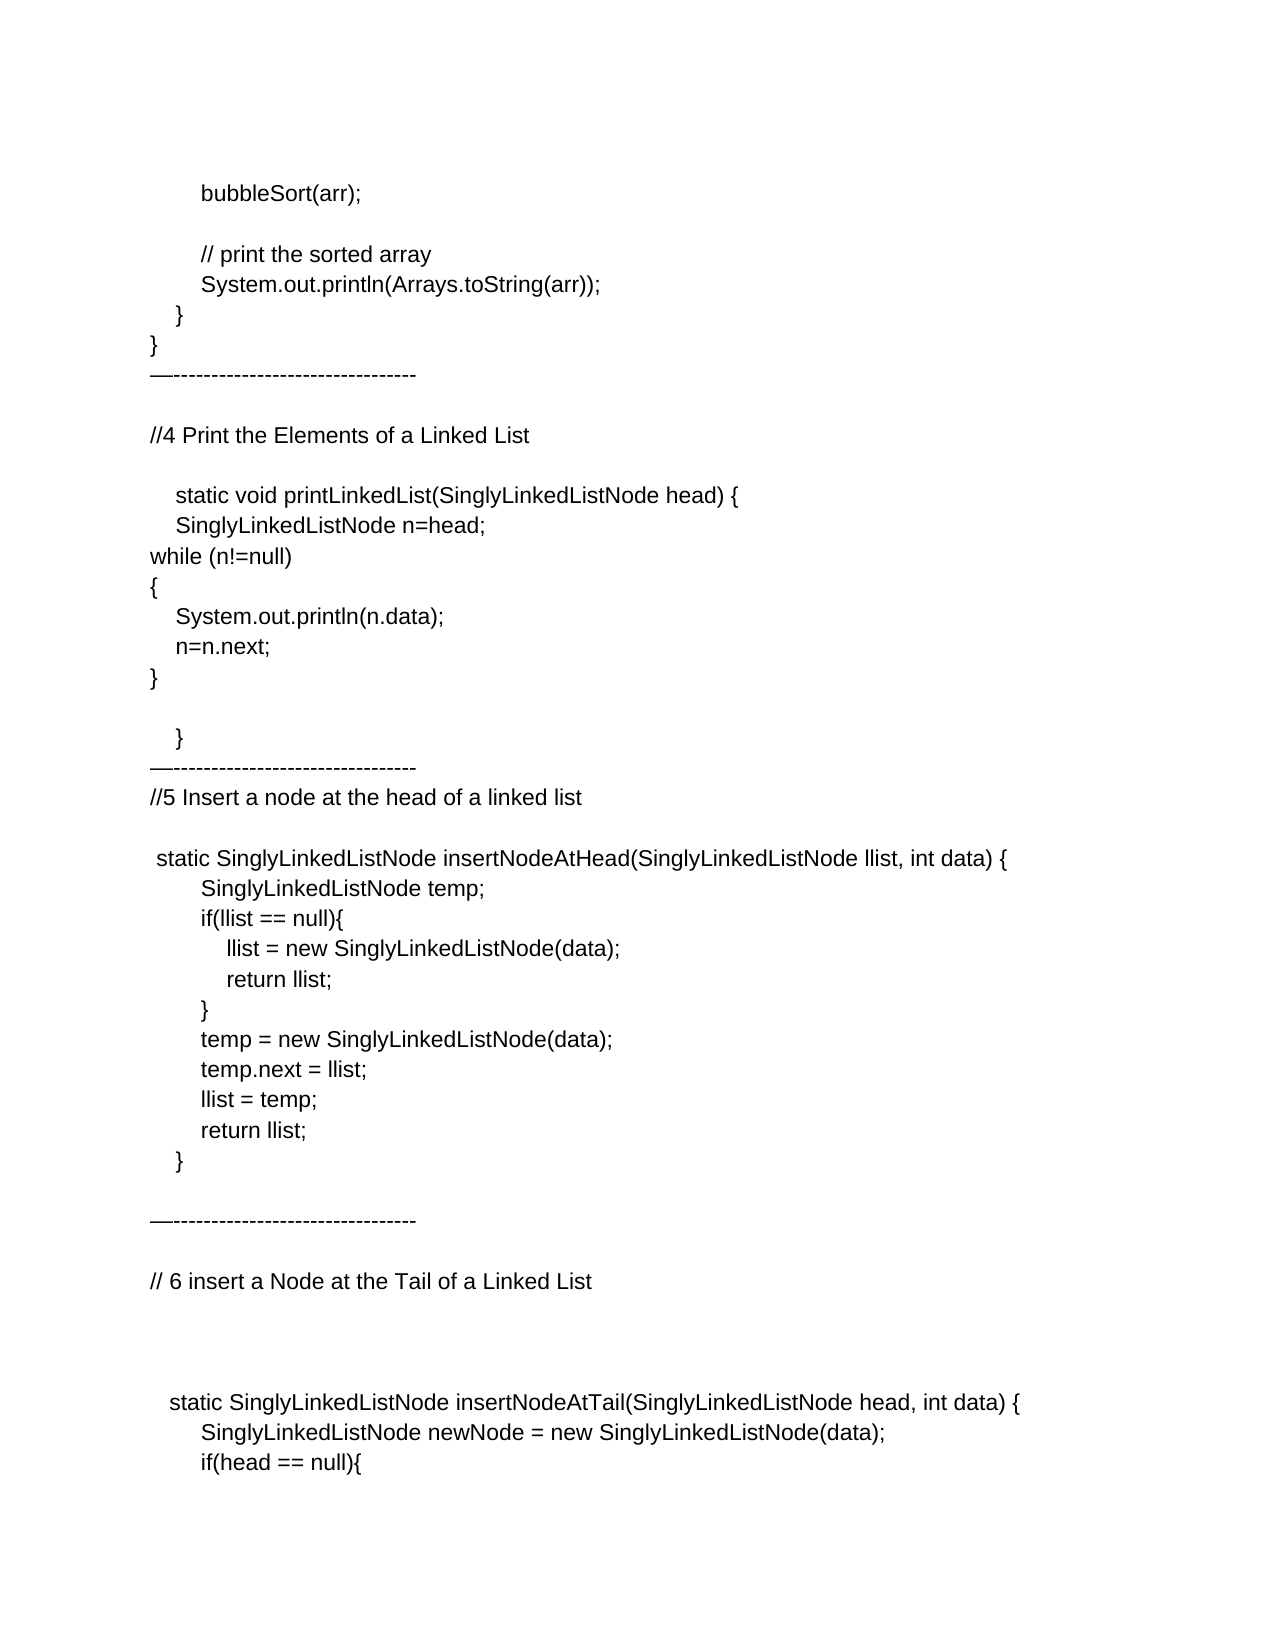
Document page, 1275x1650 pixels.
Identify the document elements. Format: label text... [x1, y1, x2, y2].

text } [150, 301, 1125, 327]
text return llist; [150, 966, 1125, 992]
text SinglyLinkedListNode newNode = new SinglyLinkedListNode(data); [150, 1419, 1125, 1445]
text } [150, 1147, 1125, 1173]
text while (n!=null) [150, 543, 1125, 569]
text n=n.next; [150, 633, 1125, 660]
text llist = new SinglyLinkedListNode(data); [150, 935, 1125, 962]
text //5 Insert a node at the head of a linked list [150, 784, 1125, 811]
text bubbleSort(arr); [150, 180, 1125, 207]
text SinglyLinkedListNode n=head; [150, 512, 1125, 539]
text —-------------------------------- [150, 1207, 1125, 1234]
text llist = temp; [150, 1086, 1125, 1113]
text // print the sorted array [150, 241, 1125, 267]
text //4 Print the Elements of a Linked List [150, 422, 1125, 448]
text } [150, 663, 1125, 690]
text System.out.println(n.data); [150, 603, 1125, 629]
text —-------------------------------- [150, 361, 1125, 388]
text temp.next = llist; [150, 1056, 1125, 1083]
text } [150, 331, 1125, 358]
text return llist; [150, 1117, 1125, 1143]
text } [150, 724, 1125, 750]
text static SinglyLinkedListNode insertNodeAtTail(SinglyLinkedListNode head, int data) { [150, 1388, 1125, 1415]
text static SinglyLinkedListNode insertNodeAtHead(SinglyLinkedListNode llist, int data) { [150, 845, 1125, 871]
text // 6 insert a Node at the Tail of a Linked List [150, 1268, 1125, 1294]
text if(llist == null){ [150, 905, 1125, 932]
text { [150, 573, 1125, 599]
text SinglyLinkedListNode temp; [150, 875, 1125, 901]
text System.out.println(Arrays.toString(arr)); [150, 271, 1125, 297]
text if(head == null){ [150, 1449, 1125, 1475]
text static void printLinkedList(SinglyLinkedListNode head) { [150, 482, 1125, 509]
text } [150, 996, 1125, 1022]
text temp = new SinglyLinkedListNode(data); [150, 1026, 1125, 1052]
text —-------------------------------- [150, 754, 1125, 781]
